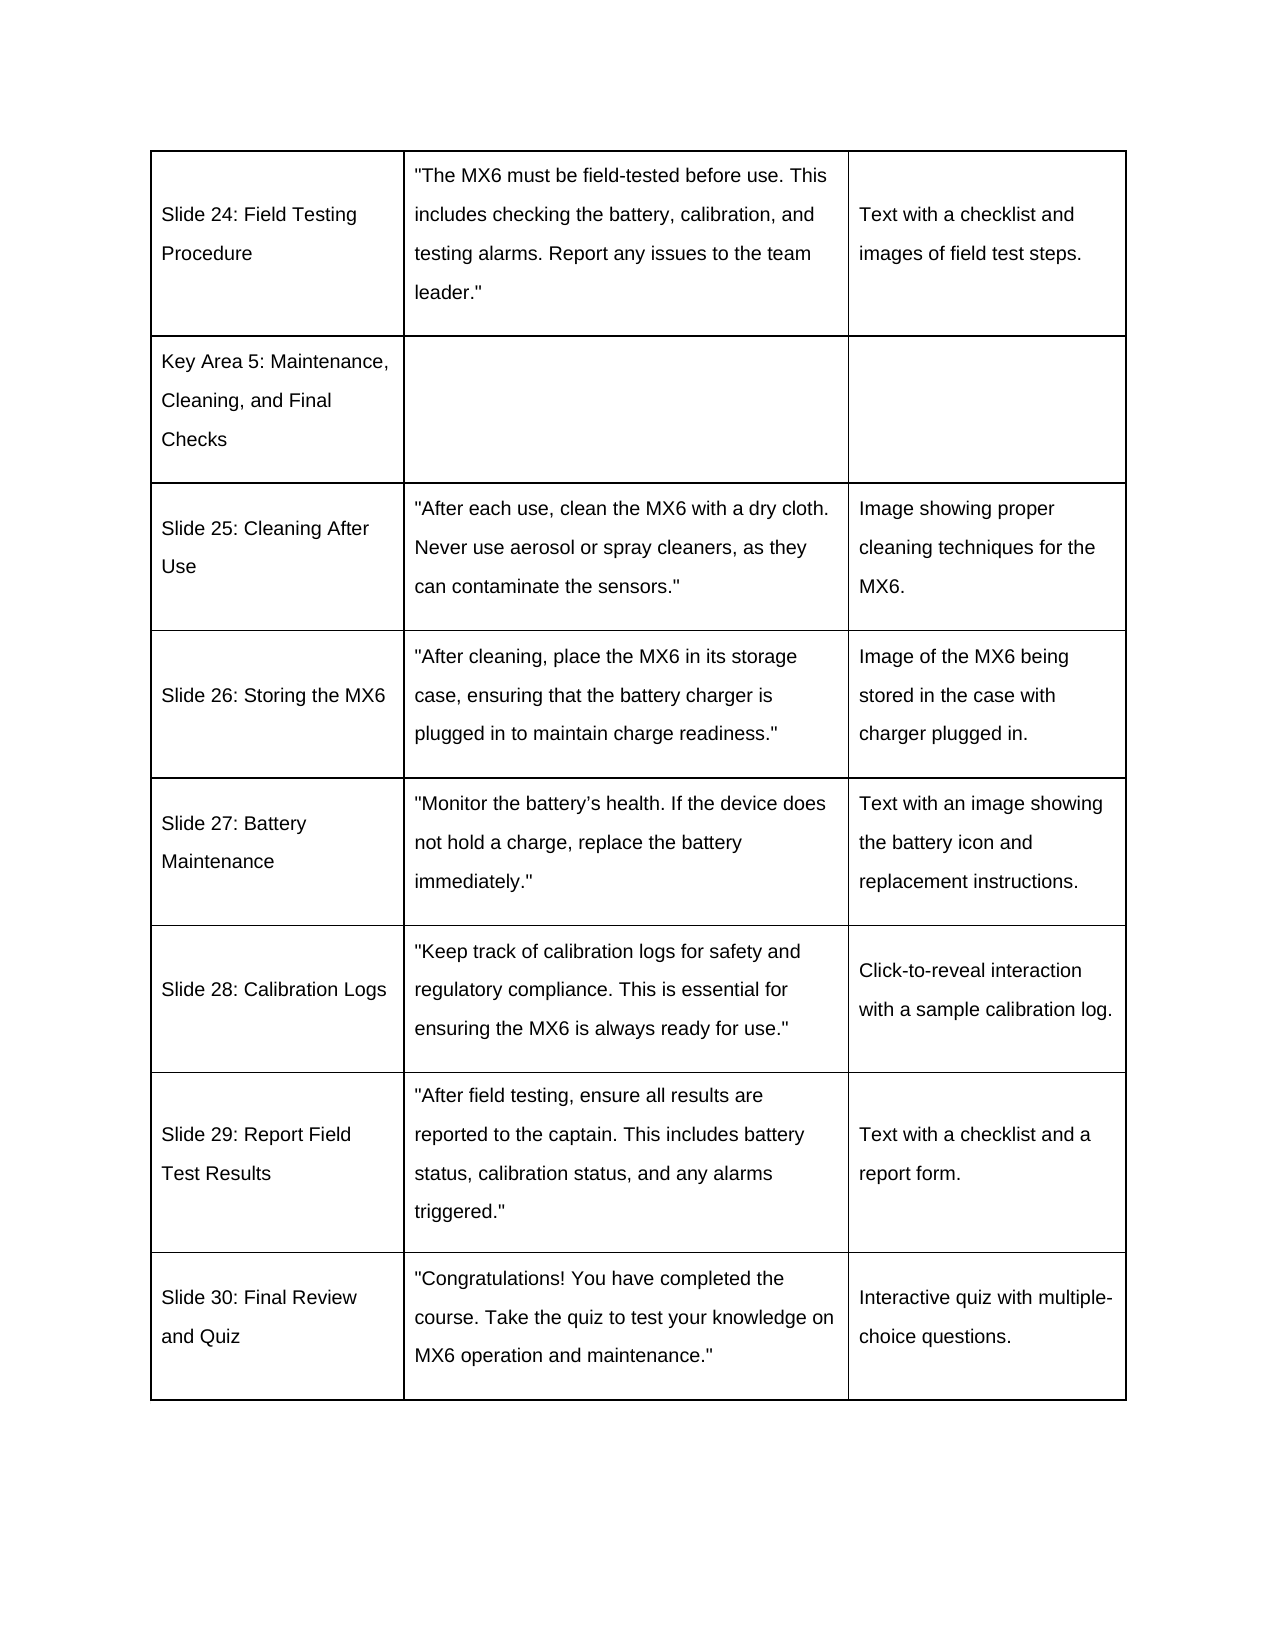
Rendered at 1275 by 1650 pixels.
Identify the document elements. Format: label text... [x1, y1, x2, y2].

table_cell "The MX6 must be field-tested before use. This includes checking the battery, calibration, and testing alarms. Report any issues to the team leader." [405, 152, 848, 335]
table_cell "Keep track of calibration logs for safety and regulatory compliance. This is essential for ensuring the MX6 is always ready for use." [405, 926, 848, 1072]
table_cell Image showing proper cleaning techniques for the MX6. [849, 484, 1125, 630]
table_cell Key Area 5: Maintenance, Cleaning, and Final Checks [152, 337, 403, 482]
table_cell Text with an image showing the battery icon and replacement instructions. [849, 779, 1125, 924]
table_cell Slide 29: Report Field Test Results [152, 1073, 403, 1252]
table_cell Click-to-reveal interaction with a sample calibration log. [849, 926, 1125, 1072]
table_cell "After field testing, ensure all results are reported to the captain. This includes battery status, calibration status, and any alarms triggered." [405, 1073, 848, 1252]
table_cell [405, 337, 848, 482]
table_cell "After each use, clean the MX6 with a dry cloth. Never use aerosol or spray cleaners, as they can contaminate the sensors." [405, 484, 848, 630]
table_cell Slide 24: Field Testing Procedure [152, 152, 403, 335]
table_cell Text with a checklist and a report form. [849, 1073, 1125, 1252]
table_cell Slide 27: Battery Maintenance [152, 779, 403, 924]
table_cell Image of the MX6 being stored in the case with charger plugged in. [849, 631, 1125, 777]
table_cell [849, 337, 1125, 482]
table_cell Slide 25: Cleaning After Use [152, 484, 403, 630]
table_cell Slide 28: Calibration Logs [152, 926, 403, 1072]
table_cell Slide 30: Final Review and Quiz [152, 1253, 403, 1399]
table_cell "Congratulations! You have completed the course. Take the quiz to test your knowledge on MX6 operation and maintenance." [405, 1253, 848, 1399]
table_cell Interactive quiz with multiple-choice questions. [849, 1253, 1125, 1399]
table_cell "After cleaning, place the MX6 in its storage case, ensuring that the battery charger is plugged in to maintain charge readiness." [405, 631, 848, 777]
table_cell "Monitor the battery’s health. If the device does not hold a charge, replace the battery immediately." [405, 779, 848, 924]
table_cell Text with a checklist and images of field test steps. [849, 152, 1125, 335]
table_cell Slide 26: Storing the MX6 [152, 631, 403, 777]
